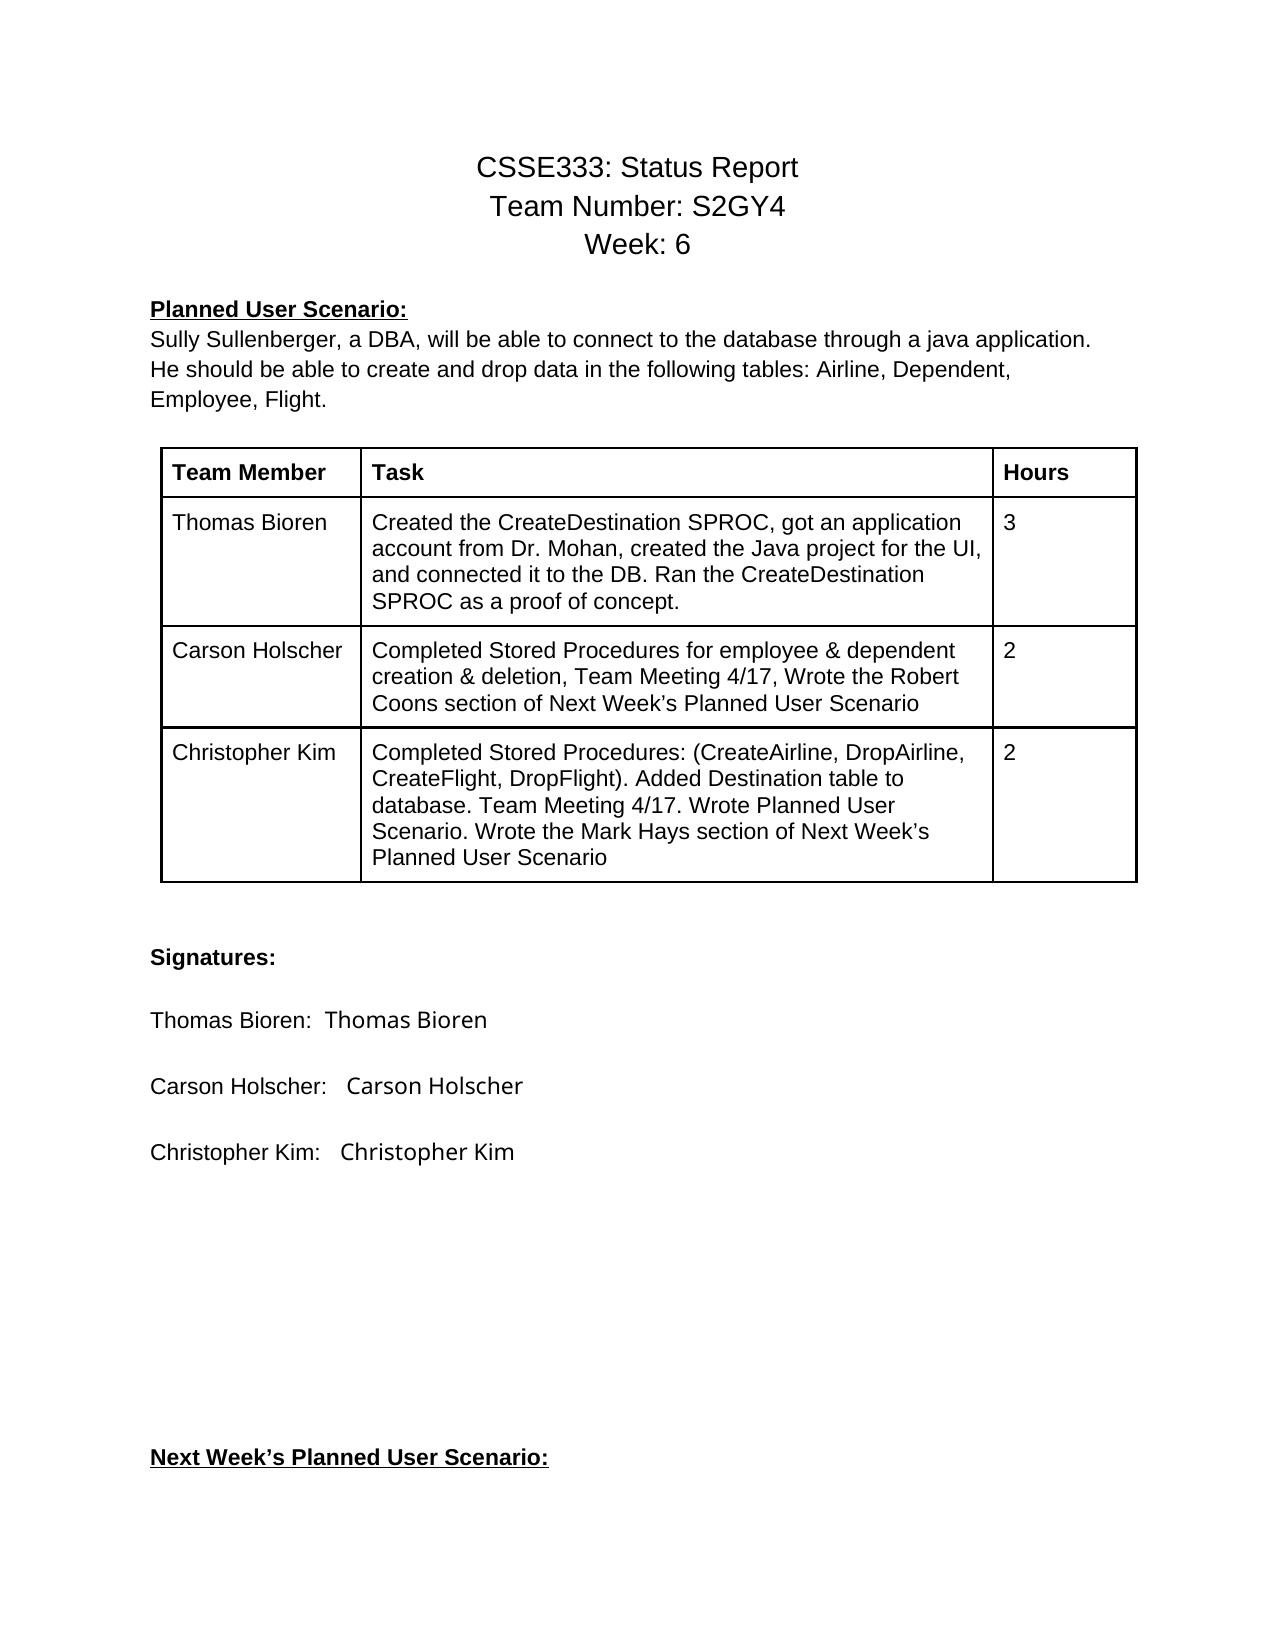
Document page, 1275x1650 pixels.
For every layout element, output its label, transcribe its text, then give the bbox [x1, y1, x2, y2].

text Planned User Scenario: [150, 296, 1125, 322]
table_cell Completed Stored Procedures: (CreateAirline, DropAirline, CreateFlight, DropFlight). Added Destination table to database. Team Meeting 4/17. Wrote Planned User Scenario. Wrote the Mark Hays section of Next Week’s Planned User Scenario [362, 729, 992, 881]
table_cell Created the CreateDestination SPROC, got an application account from Dr. Mohan, created the Java project for the UI, and connected it to the DB. Ran the CreateDestination SPROC as a proof of concept. [362, 498, 992, 624]
table_header Task [362, 449, 992, 496]
table_cell Thomas Bioren [163, 498, 360, 624]
text Team Number: S2GY4 [150, 188, 1125, 222]
text Christopher Kim: Christopher Kim [150, 1136, 1125, 1168]
table_cell Christopher Kim [163, 729, 360, 881]
text Carson Holscher: Carson Holscher [150, 1070, 1125, 1101]
table_header Team Member [163, 449, 360, 496]
text Next Week’s Planned User Scenario: [150, 1444, 1125, 1471]
table_cell 2 [994, 729, 1135, 881]
text Sully Sullenberger, a DBA, will be able to connect to the database through a java application. He should be able to create and drop data in the following tables: Airline, Dependent, Employee, Flight. [150, 326, 1125, 413]
table_cell Completed Stored Procedures for employee & dependent creation & deletion, Team Meeting 4/17, Wrote the Robert Coons section of Next Week’s Planned User Scenario [362, 627, 992, 726]
text Thomas Bioren: Thomas Bioren [150, 1004, 1125, 1035]
table_header Hours [994, 449, 1135, 496]
table_cell 3 [994, 498, 1135, 624]
text Signatures: [150, 944, 1125, 970]
table_cell 2 [994, 627, 1135, 726]
text Week: 6 [150, 227, 1125, 261]
text CSSE333: Status Report [150, 150, 1125, 183]
table_cell Carson Holscher [163, 627, 360, 726]
